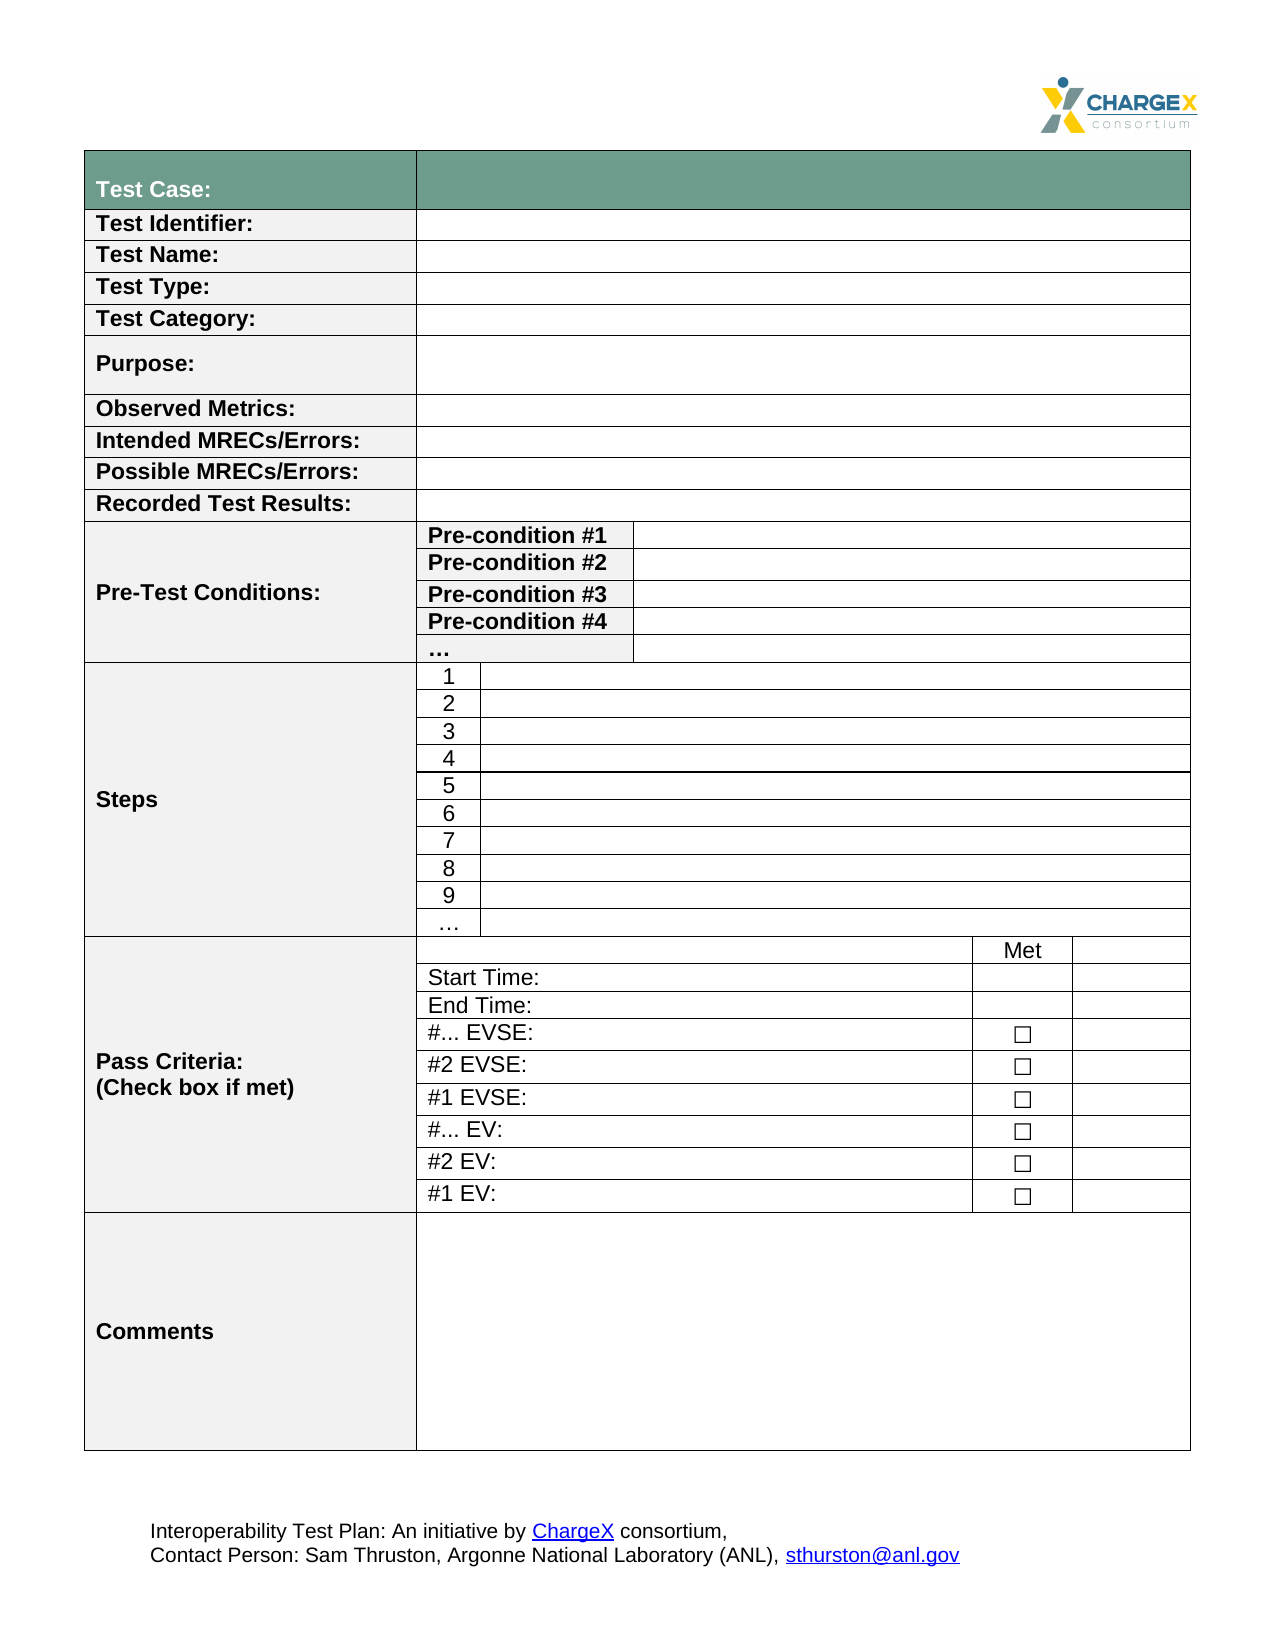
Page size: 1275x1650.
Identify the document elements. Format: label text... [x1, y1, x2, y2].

table_cell Test Name: [85, 241, 416, 272]
table_cell Pre-condition #3 [417, 581, 633, 607]
table_cell [417, 395, 1190, 426]
table_cell [1073, 964, 1190, 991]
table_cell [634, 549, 1190, 579]
table_cell 8 [417, 855, 480, 881]
table_cell [481, 909, 1190, 936]
table_cell Pre-condition #1 [417, 522, 633, 548]
table_cell [1073, 1019, 1190, 1050]
table_cell Test Category: [85, 305, 416, 335]
picture [1038, 75, 1200, 139]
table_cell [1073, 992, 1190, 1018]
table_cell Test Identifier: [85, 210, 416, 240]
table_cell [417, 937, 972, 963]
table_cell 6 [417, 800, 480, 826]
table_cell 5 [417, 773, 480, 799]
table_cell [417, 305, 1190, 335]
table_cell Intended MRECs/Errors: [85, 427, 416, 457]
table_cell [481, 827, 1190, 853]
table_cell 2 [417, 690, 480, 717]
table_cell [1073, 1051, 1190, 1082]
table_cell [481, 745, 1190, 771]
table_cell … [417, 635, 633, 662]
table_header Test Case: [85, 151, 416, 209]
table_cell [973, 992, 1072, 1018]
table_cell [481, 855, 1190, 881]
table_cell [481, 773, 1190, 799]
table_cell [417, 490, 1190, 521]
table_cell #... EV: [417, 1116, 972, 1147]
table_cell Comments [85, 1213, 416, 1450]
table_cell [1073, 937, 1190, 963]
table_cell [417, 210, 1190, 240]
table_cell #1 EVSE: [417, 1084, 972, 1115]
table_cell [634, 608, 1190, 634]
table_cell Pre-condition #4 [417, 608, 633, 634]
table_cell … [417, 909, 480, 936]
table_cell End Time: [417, 992, 972, 1018]
table_cell [417, 1213, 1190, 1450]
table_cell [634, 635, 1190, 662]
table_cell [481, 690, 1190, 717]
table_cell Pre-Test Conditions: [85, 522, 416, 662]
table_cell #1 EV: [417, 1180, 972, 1212]
table_cell Pre-condition #2 [417, 549, 633, 579]
table_cell #2 EV: [417, 1148, 972, 1179]
table_cell Purpose: [85, 336, 416, 394]
table_cell [417, 336, 1190, 394]
table_cell [417, 241, 1190, 272]
table_cell [1073, 1116, 1190, 1147]
table_cell [417, 458, 1190, 489]
table_cell Start Time: [417, 964, 972, 991]
table_header [417, 151, 1190, 209]
table_cell [1073, 1148, 1190, 1179]
table_cell [1073, 1180, 1190, 1212]
table_cell [417, 273, 1190, 304]
table_cell 9 [417, 882, 480, 908]
table_cell [1073, 1084, 1190, 1115]
table_cell Possible MRECs/Errors: [85, 458, 416, 489]
table_cell Test Type: [85, 273, 416, 304]
table_cell [973, 964, 1072, 991]
table_cell [634, 581, 1190, 607]
table_cell [417, 427, 1190, 457]
table_cell [481, 718, 1190, 744]
table_cell 7 [417, 827, 480, 853]
table_cell #... EVSE: [417, 1019, 972, 1050]
table_cell Met [973, 937, 1072, 963]
table_cell [481, 663, 1190, 689]
table_cell [481, 882, 1190, 908]
table_cell Recorded Test Results: [85, 490, 416, 521]
table_cell 4 [417, 745, 480, 771]
table_cell Observed Metrics: [85, 395, 416, 426]
table_cell [481, 800, 1190, 826]
table_cell 1 [417, 663, 480, 689]
table_cell #2 EVSE: [417, 1051, 972, 1082]
table_cell Steps [85, 663, 416, 936]
table_cell 3 [417, 718, 480, 744]
table_cell Pass Criteria: (Check box if met) [85, 937, 416, 1212]
table_cell [634, 522, 1190, 548]
